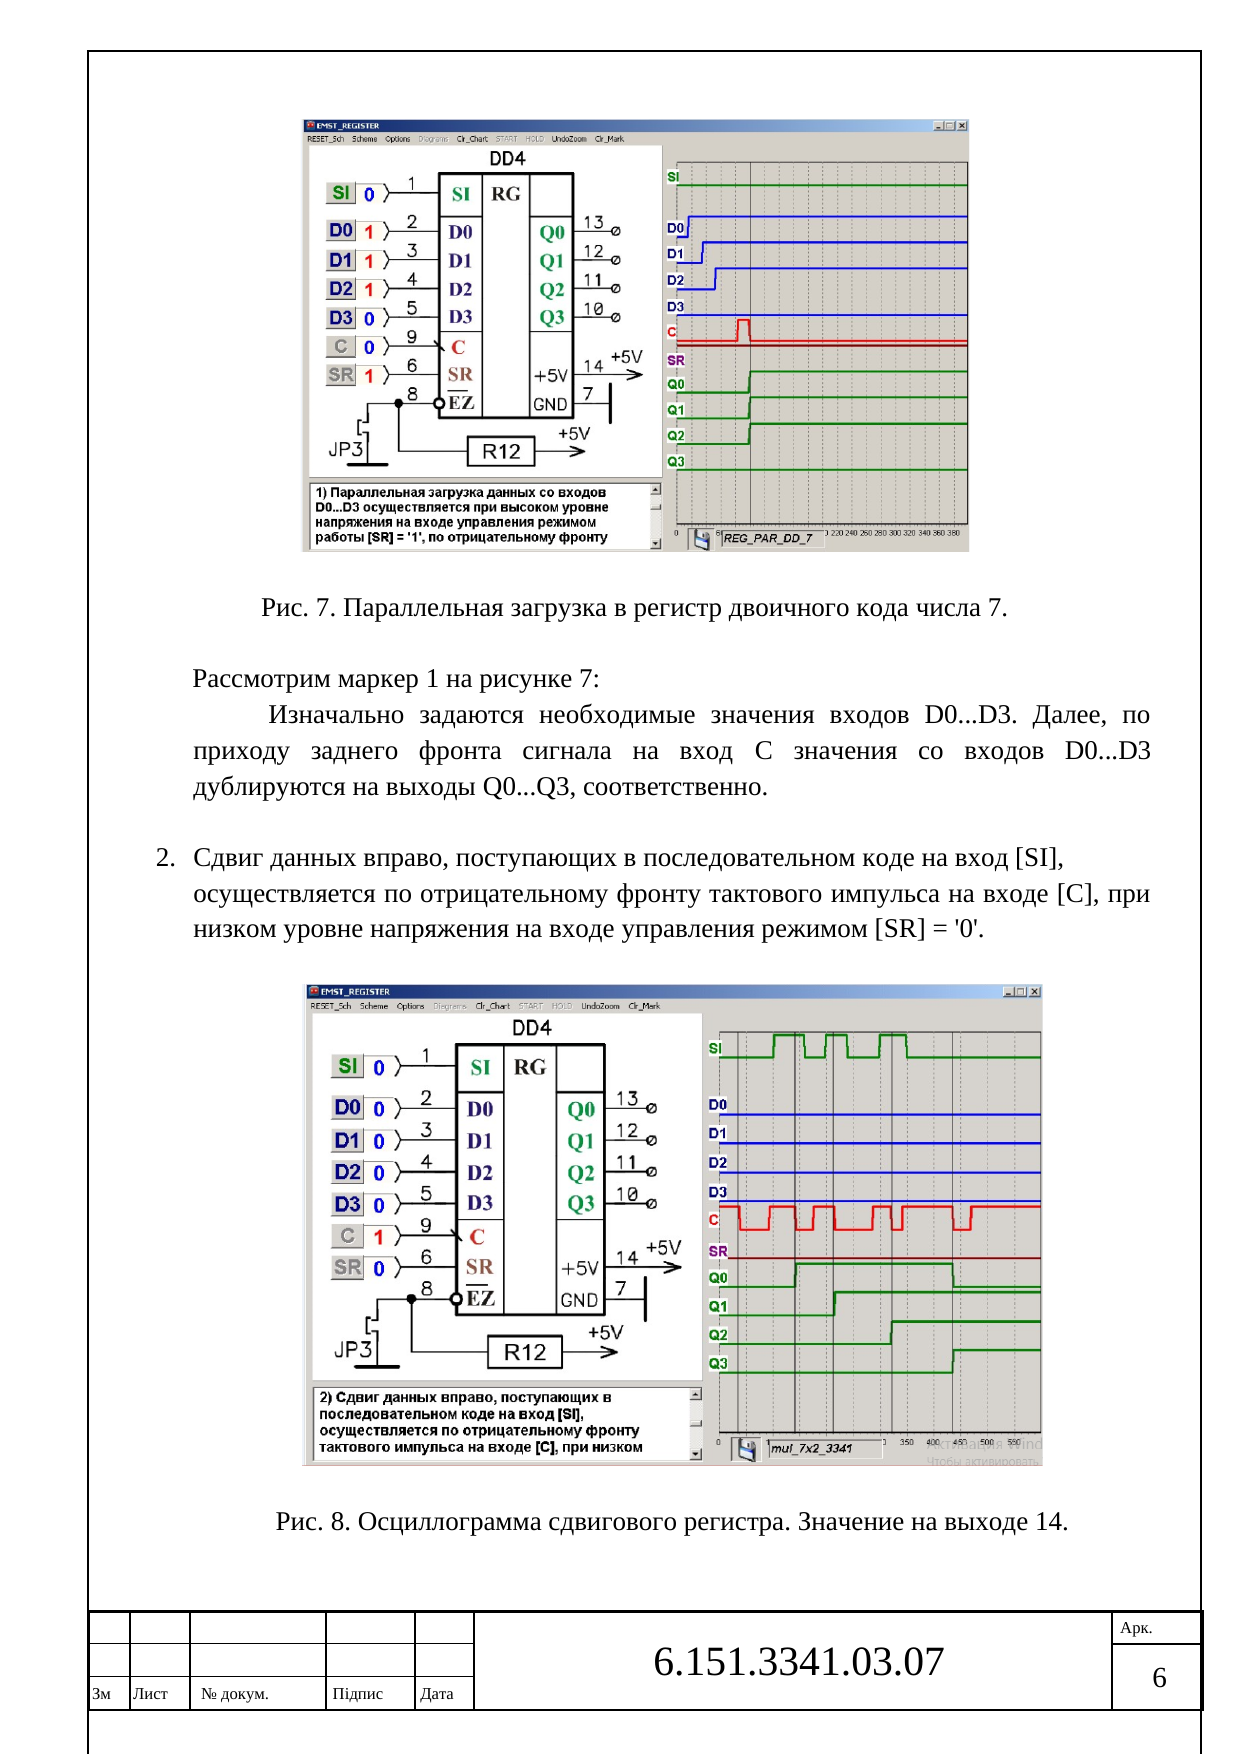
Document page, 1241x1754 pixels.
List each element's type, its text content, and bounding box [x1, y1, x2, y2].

list осуществляется по отрицательному фронту тактового импульса на входе [C], при низком уровне напряжения на входе управления режимом [SR] = '0'. [193, 877, 1152, 944]
list Рис. 8. Осциллограмма сдвигового регистра. Значение на выходе 14. [193, 1505, 1152, 1536]
picture [300, 119, 970, 552]
list Сдвиг данных вправо, поступающих в последовательном коде на вход [SI], [156, 841, 1152, 872]
text Рис. 7. Параллельная загрузка в регистр двоичного кода числа 7. [118, 591, 1152, 622]
text Изначально задаются необходимые значения входов D0...D3. Далее, по приходу заднего фронта сигнала на вход C значения со входов D0...D3 дублируются на выходы Q0...Q3, соответственно. [193, 698, 1152, 801]
picture [302, 984, 1043, 1466]
text Рассмотрим маркер 1 на рисунке 7: [192, 662, 1152, 694]
